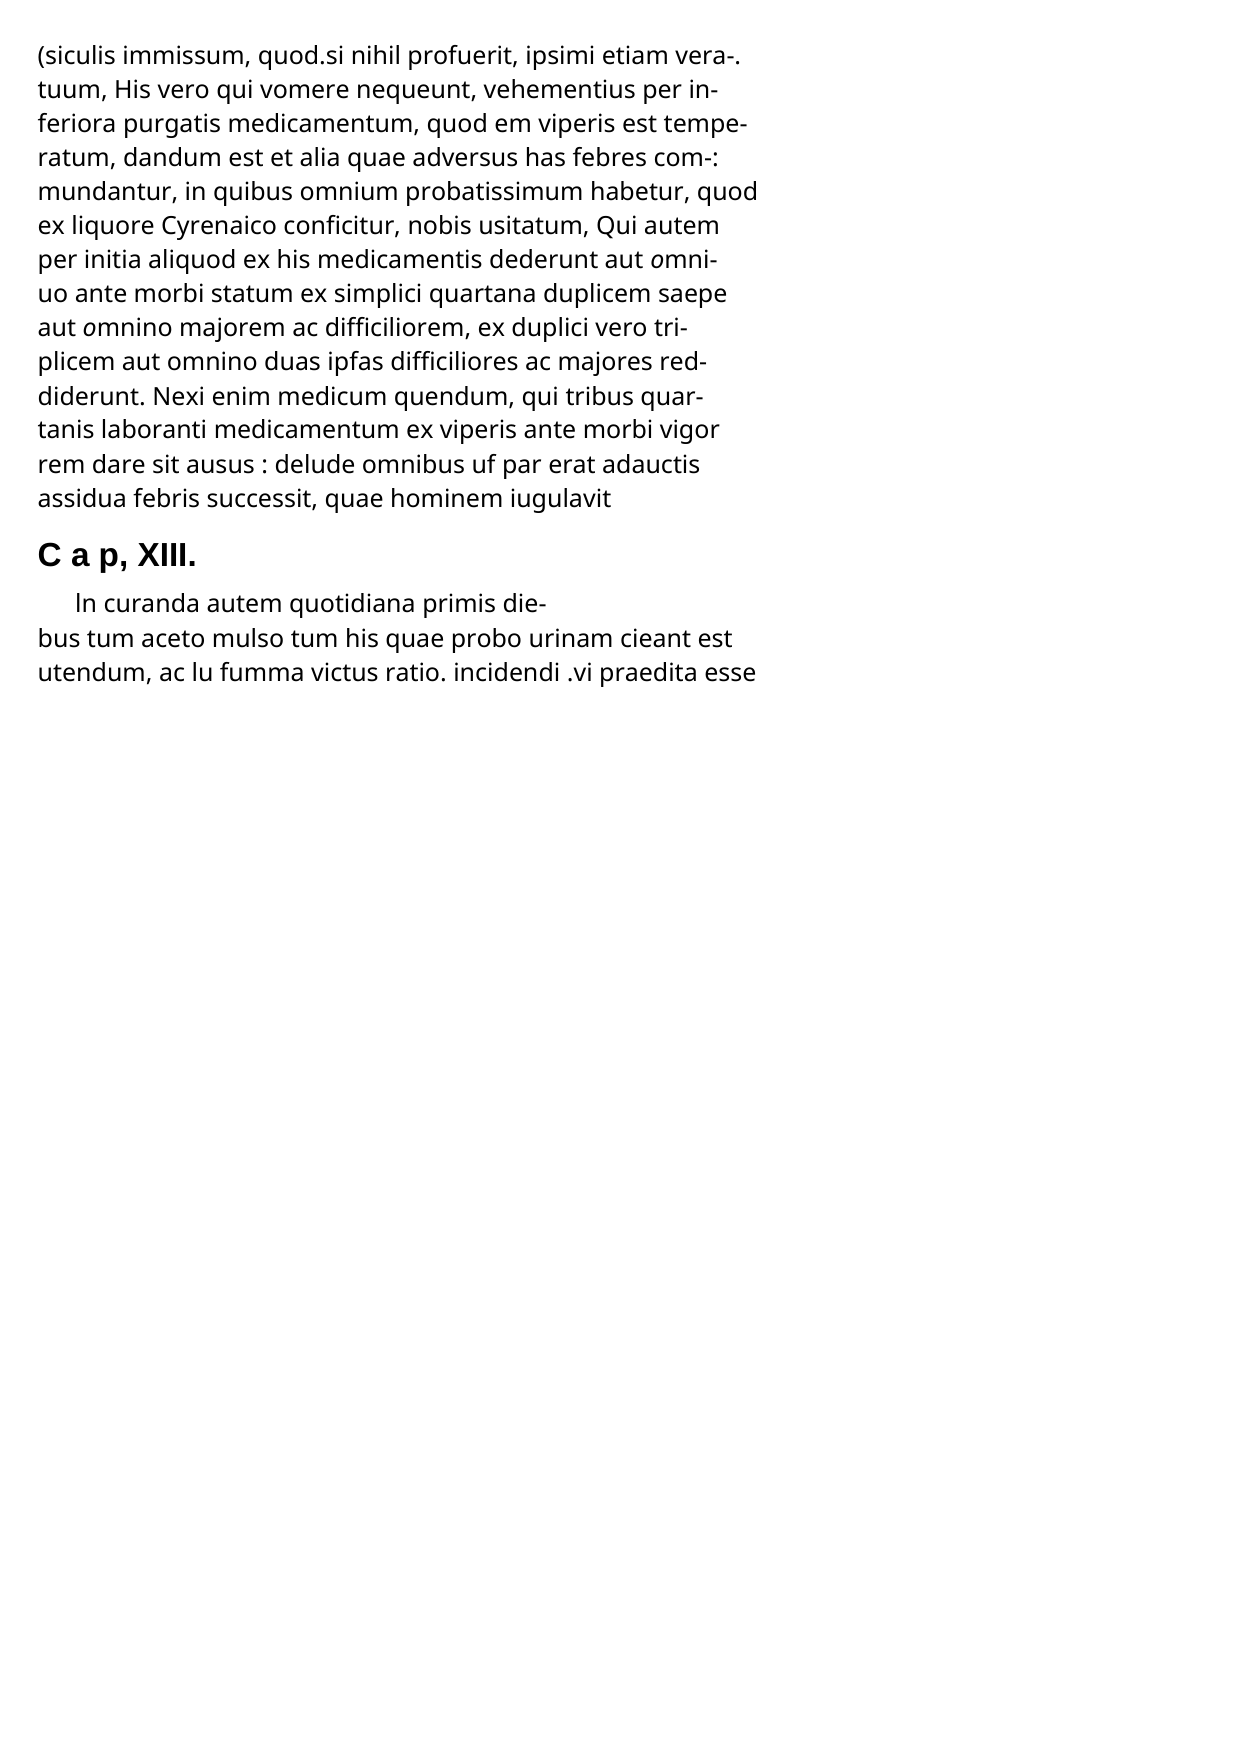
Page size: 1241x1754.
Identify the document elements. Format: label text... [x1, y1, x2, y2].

text (siculis immissum, quod.si nihil profuerit, ipsimi etiam vera-. tuum, His vero qui vomere nequeunt, vehementius per in- feriora purgatis medicamentum, quod em viperis est tempe- ratum, dandum est et alia quae adversus has febres com-: mundantur, in quibus omnium probatissimum habetur, quod ex liquore Cyrenaico conficitur, nobis usitatum, Qui autem per initia aliquod ex his medicamentis dederunt aut omni- uo ante morbi statum ex simplici quartana duplicem saepe aut omnino majorem ac difficiliorem, ex duplici vero tri- plicem aut omnino duas ipfas difficiliores ac majores red- diderunt. Nexi enim medicum quendum, qui tribus quar- tanis laboranti medicamentum ex viperis ante morbi vigor rem dare sit ausus : delude omnibus uf par erat adauctis assidua febris successit, quae hominem iugulavit [37, 37, 1203, 514]
text ln curanda autem quotidiana primis die- bus tum aceto mulso tum his quae probo urinam cieant est utendum, ac lu fumma victus ratio. incidendi .vi praedita esse [37, 586, 1203, 688]
subtitle C a p, XIII. [37, 535, 1203, 574]
